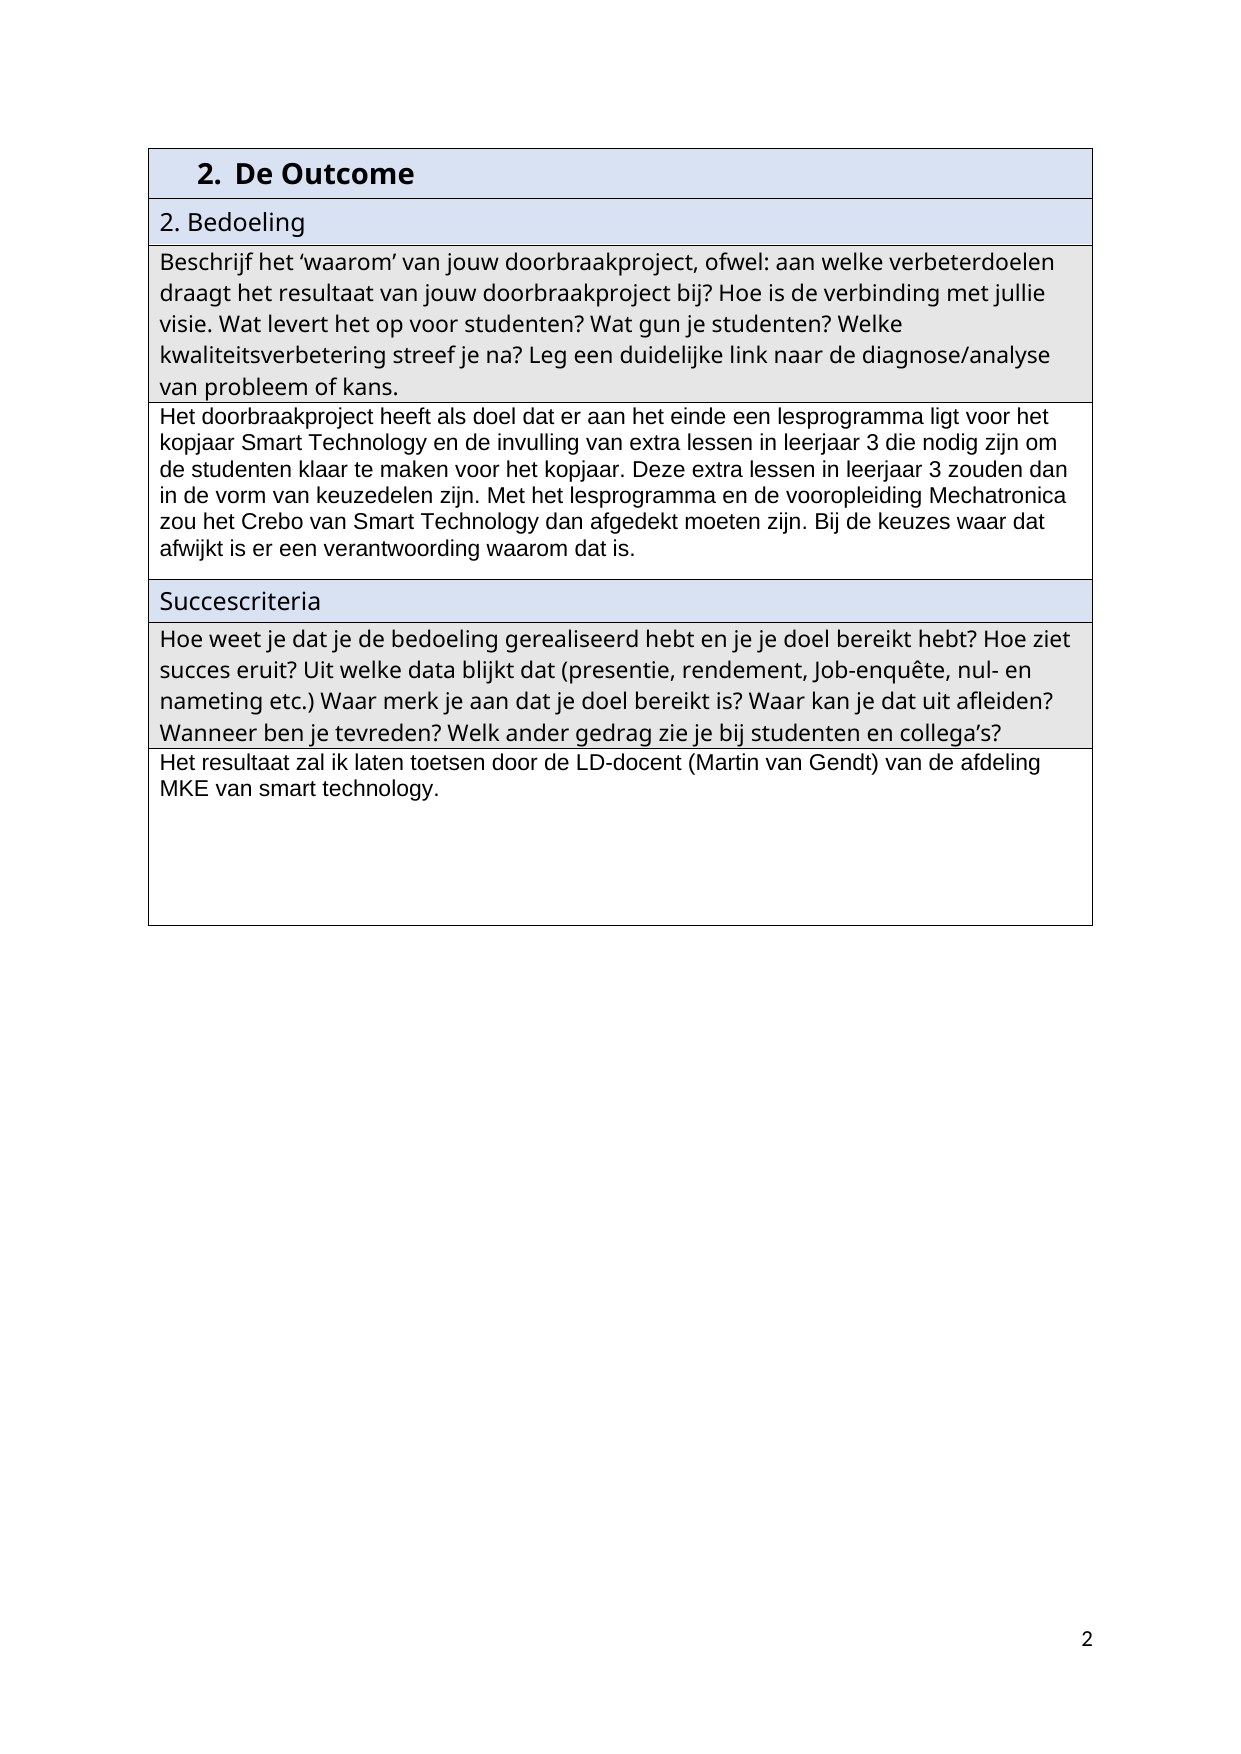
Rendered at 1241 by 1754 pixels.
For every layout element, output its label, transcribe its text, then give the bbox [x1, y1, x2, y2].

table_cell Het resultaat zal ik laten toetsen door de LD-docent (Martin van Gendt) van de afdeling MKE van smart technology. [149, 749, 1092, 925]
table_cell Het doorbraakproject heeft als doel dat er aan het einde een lesprogramma ligt voor het kopjaar Smart Technology en de invulling van extra lessen in leerjaar 3 die nodig zijn om de studenten klaar te maken voor het kopjaar. Deze extra lessen in leerjaar 3 zouden dan in de vorm van keuzedelen zijn. Met het lesprogramma en de vooropleiding Mechatronica zou het Crebo van Smart Technology dan afgedekt moeten zijn. Bij de keuzes waar dat afwijkt is er een verantwoording waarom dat is. [149, 403, 1092, 579]
table_cell Hoe weet je dat je de bedoeling gerealiseerd hebt en je je doel bereikt hebt? Hoe ziet succes eruit? Uit welke data blijkt dat (presentie, rendement, Job-enquête, nul- en nameting etc.) Waar merk je aan dat je doel bereikt is? Waar kan je dat uit afleiden? Wanneer ben je tevreden? Welk ander gedrag zie je bij studenten en collega’s? [149, 623, 1092, 748]
table_header De Outcome [149, 149, 1092, 198]
table_cell 2. Bedoeling [149, 199, 1092, 244]
table_cell Beschrijf het ‘waarom’ van jouw doorbraakproject, ofwel: aan welke verbeterdoelen draagt het resultaat van jouw doorbraakproject bij? Hoe is de verbinding met jullie visie. Wat levert het op voor studenten? Wat gun je studenten? Welke kwaliteitsverbetering streef je na? Leg een duidelijke link naar de diagnose/analyse van probleem of kans. [149, 246, 1092, 402]
table_cell Succescriteria [149, 580, 1092, 622]
